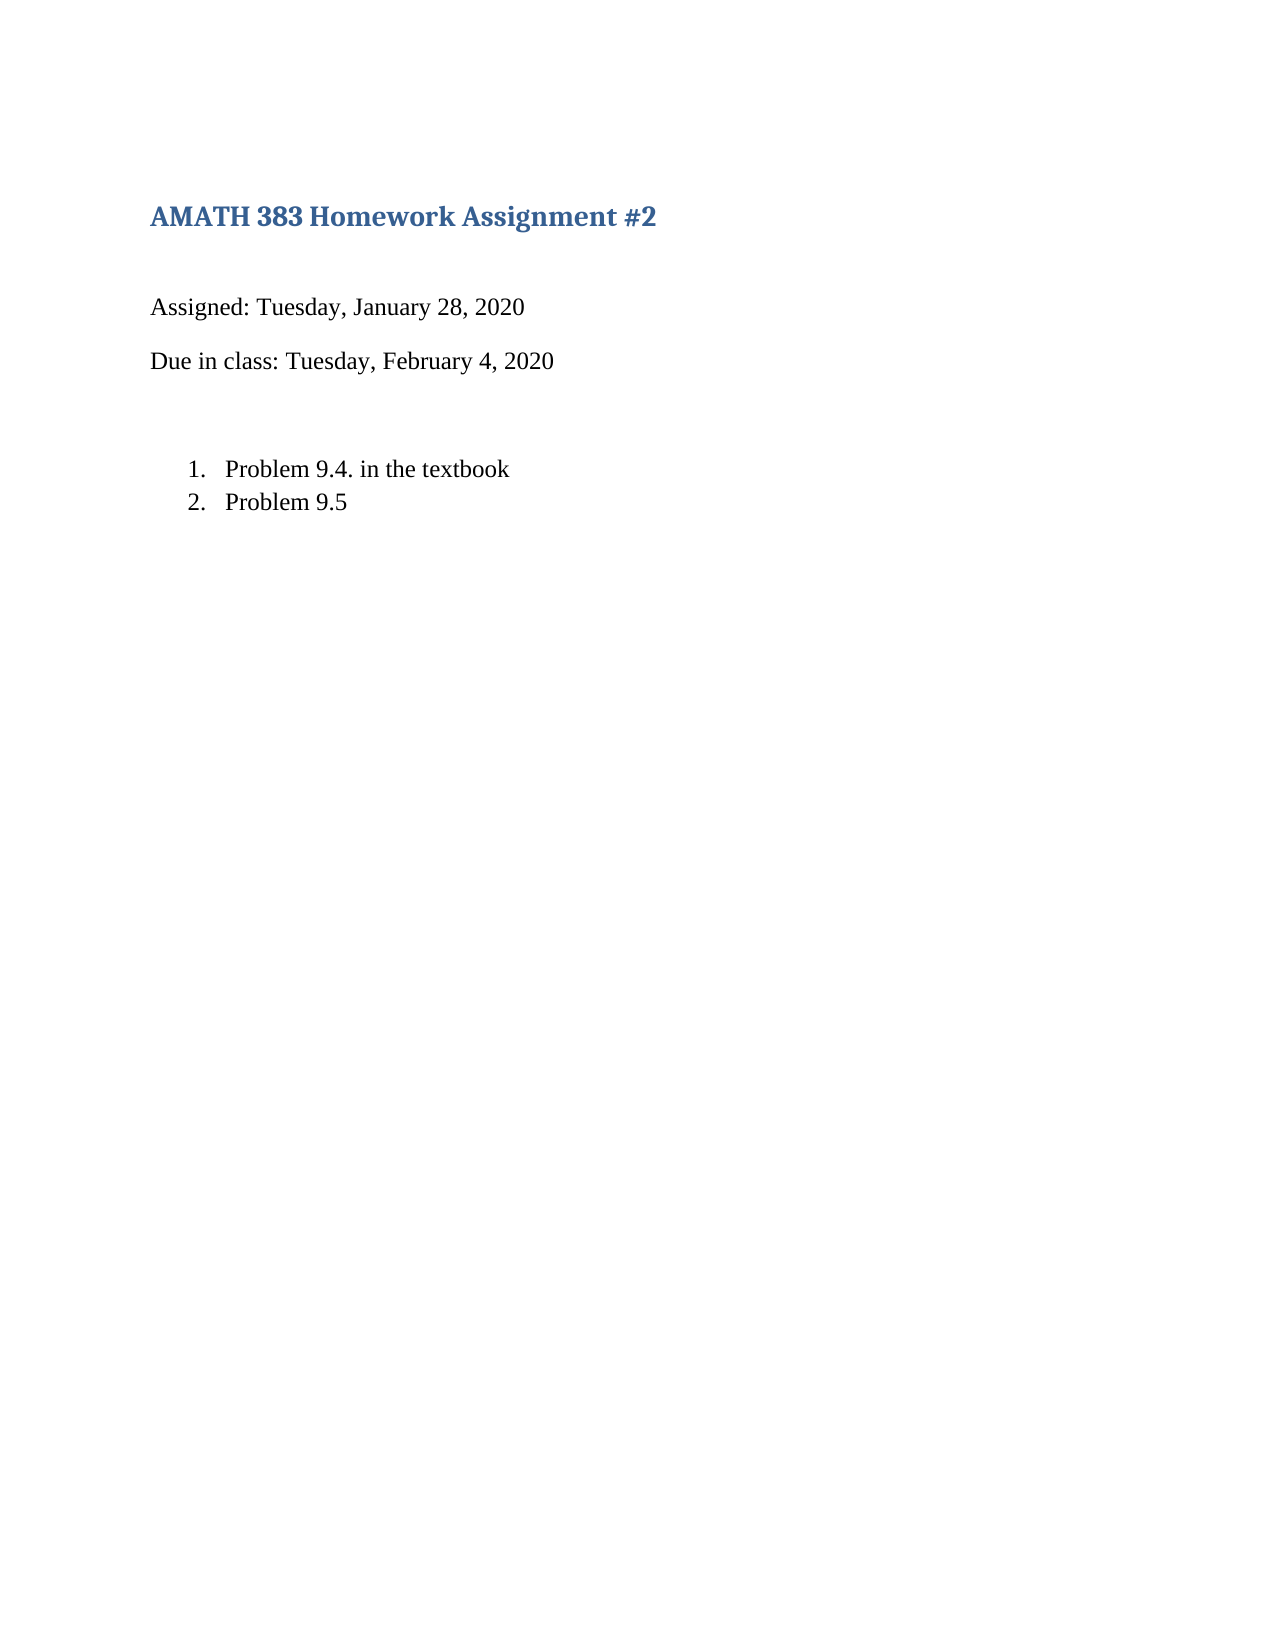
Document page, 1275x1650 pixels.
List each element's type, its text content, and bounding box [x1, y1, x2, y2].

text Due in class: Tuesday, February 4, 2020 [150, 346, 1125, 375]
text Assigned: Tuesday, January 28, 2020 [150, 292, 1125, 321]
subtitle AMATH 383 Homework Assignment #2 [150, 200, 1125, 233]
list Problem 9.4. in the textbook [187, 454, 1125, 483]
list Problem 9.5 [187, 487, 1125, 516]
